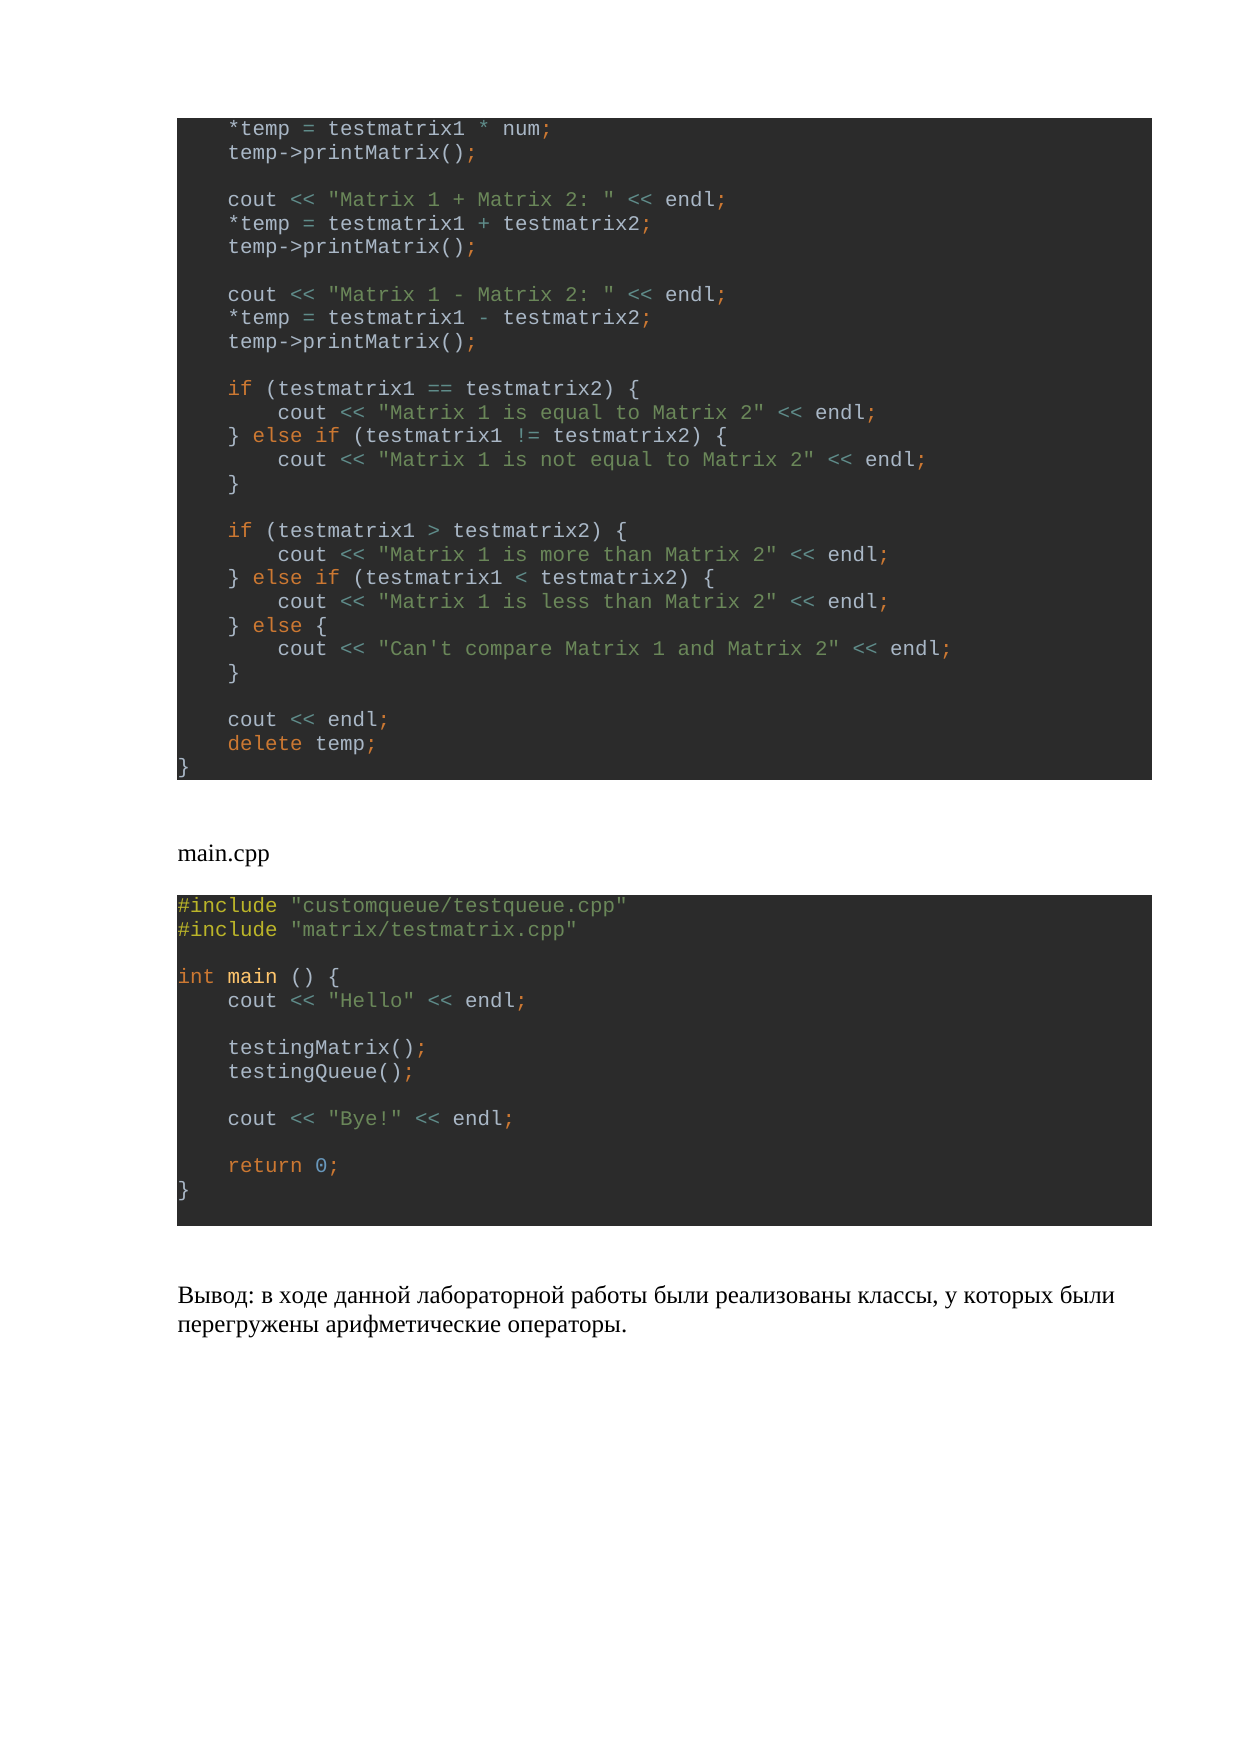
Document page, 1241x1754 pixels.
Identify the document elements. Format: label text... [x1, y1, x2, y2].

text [177, 118, 1152, 780]
text main.cpp [177, 838, 1152, 866]
text #include "customqueue/testqueue.cpp" #include "matrix/testmatrix.cpp" int main () { cout << "Hello" << endl; testingMatrix(); testingQueue(); cout << "Bye!" << endl; return 0; } [177, 895, 1152, 1226]
text Вывод: в ходе данной лабораторной работы были реализованы классы, у которых были перегружены арифметические операторы. [177, 1280, 1152, 1337]
